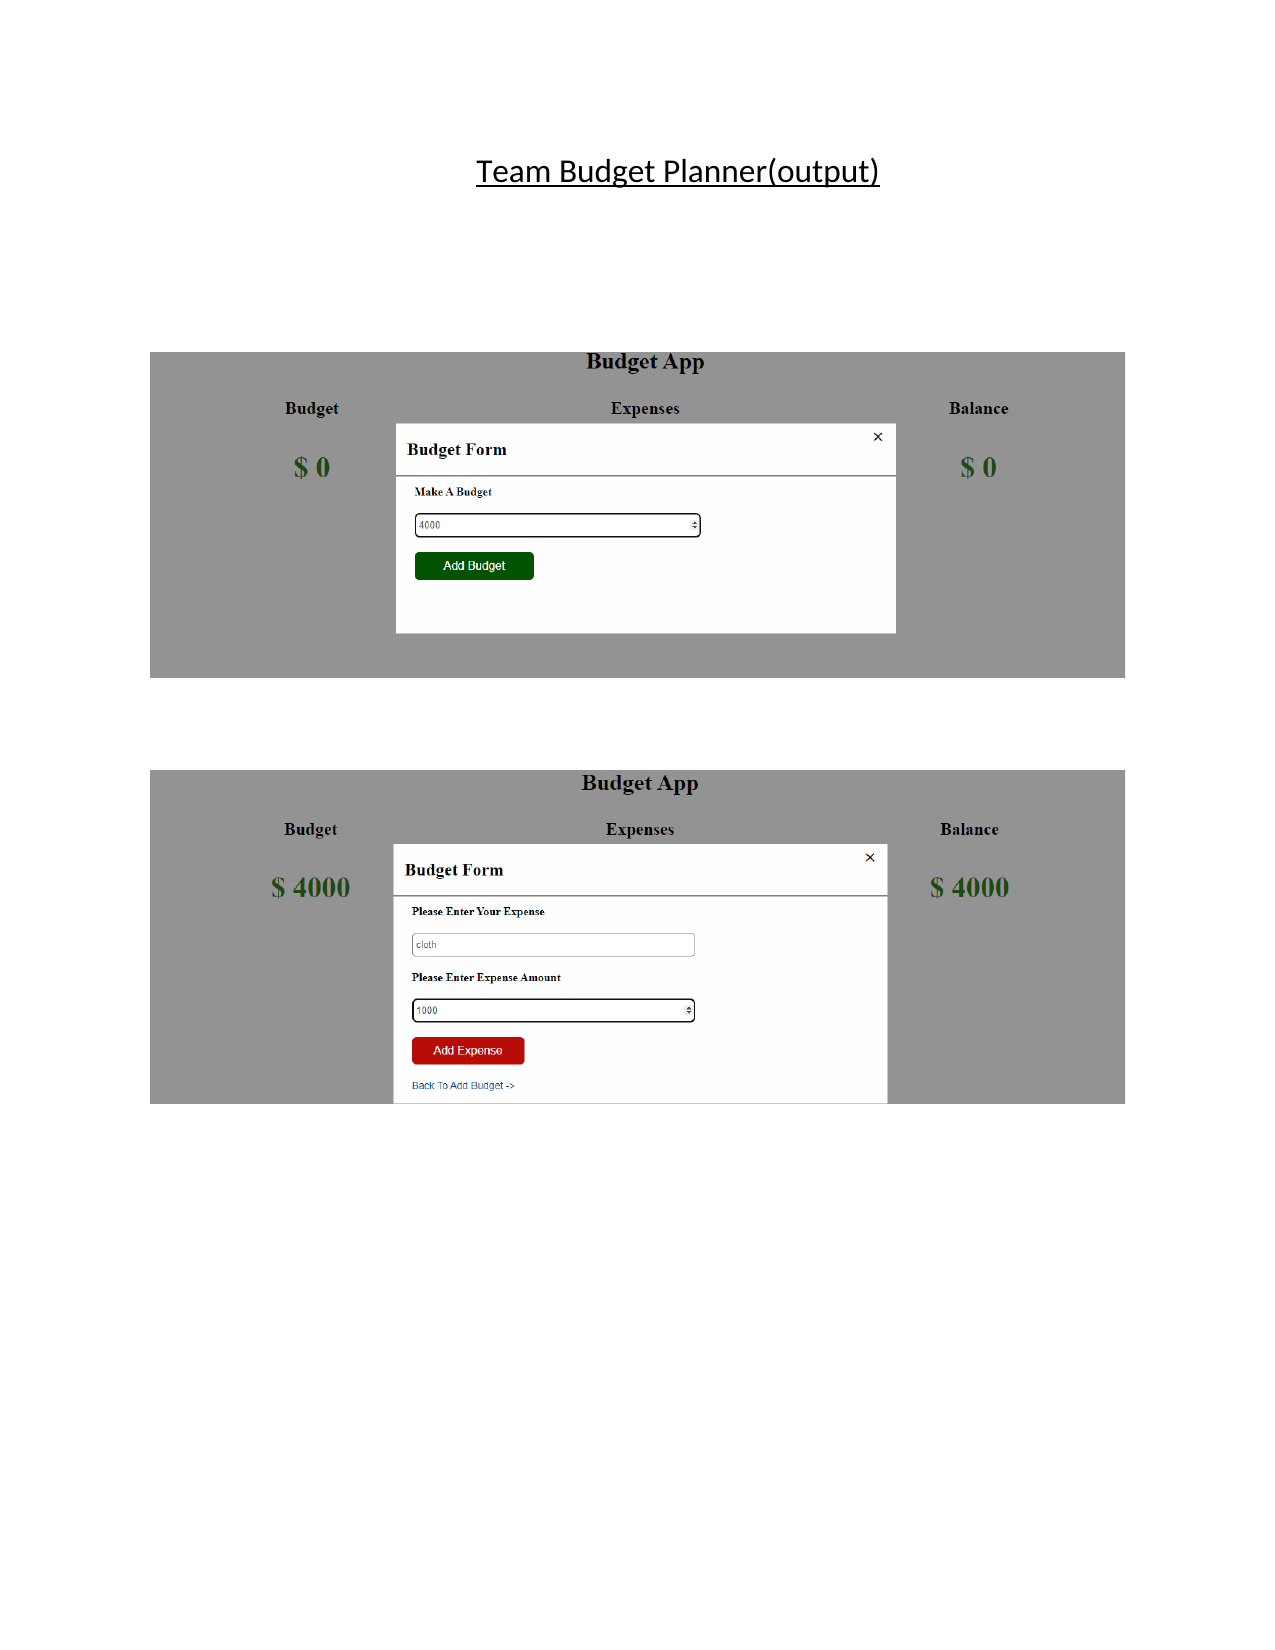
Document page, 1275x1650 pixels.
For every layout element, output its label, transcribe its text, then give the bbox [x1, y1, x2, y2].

picture [150, 770, 1125, 1104]
text Team Budget Planner(output) [150, 150, 1125, 191]
picture [150, 352, 1125, 678]
